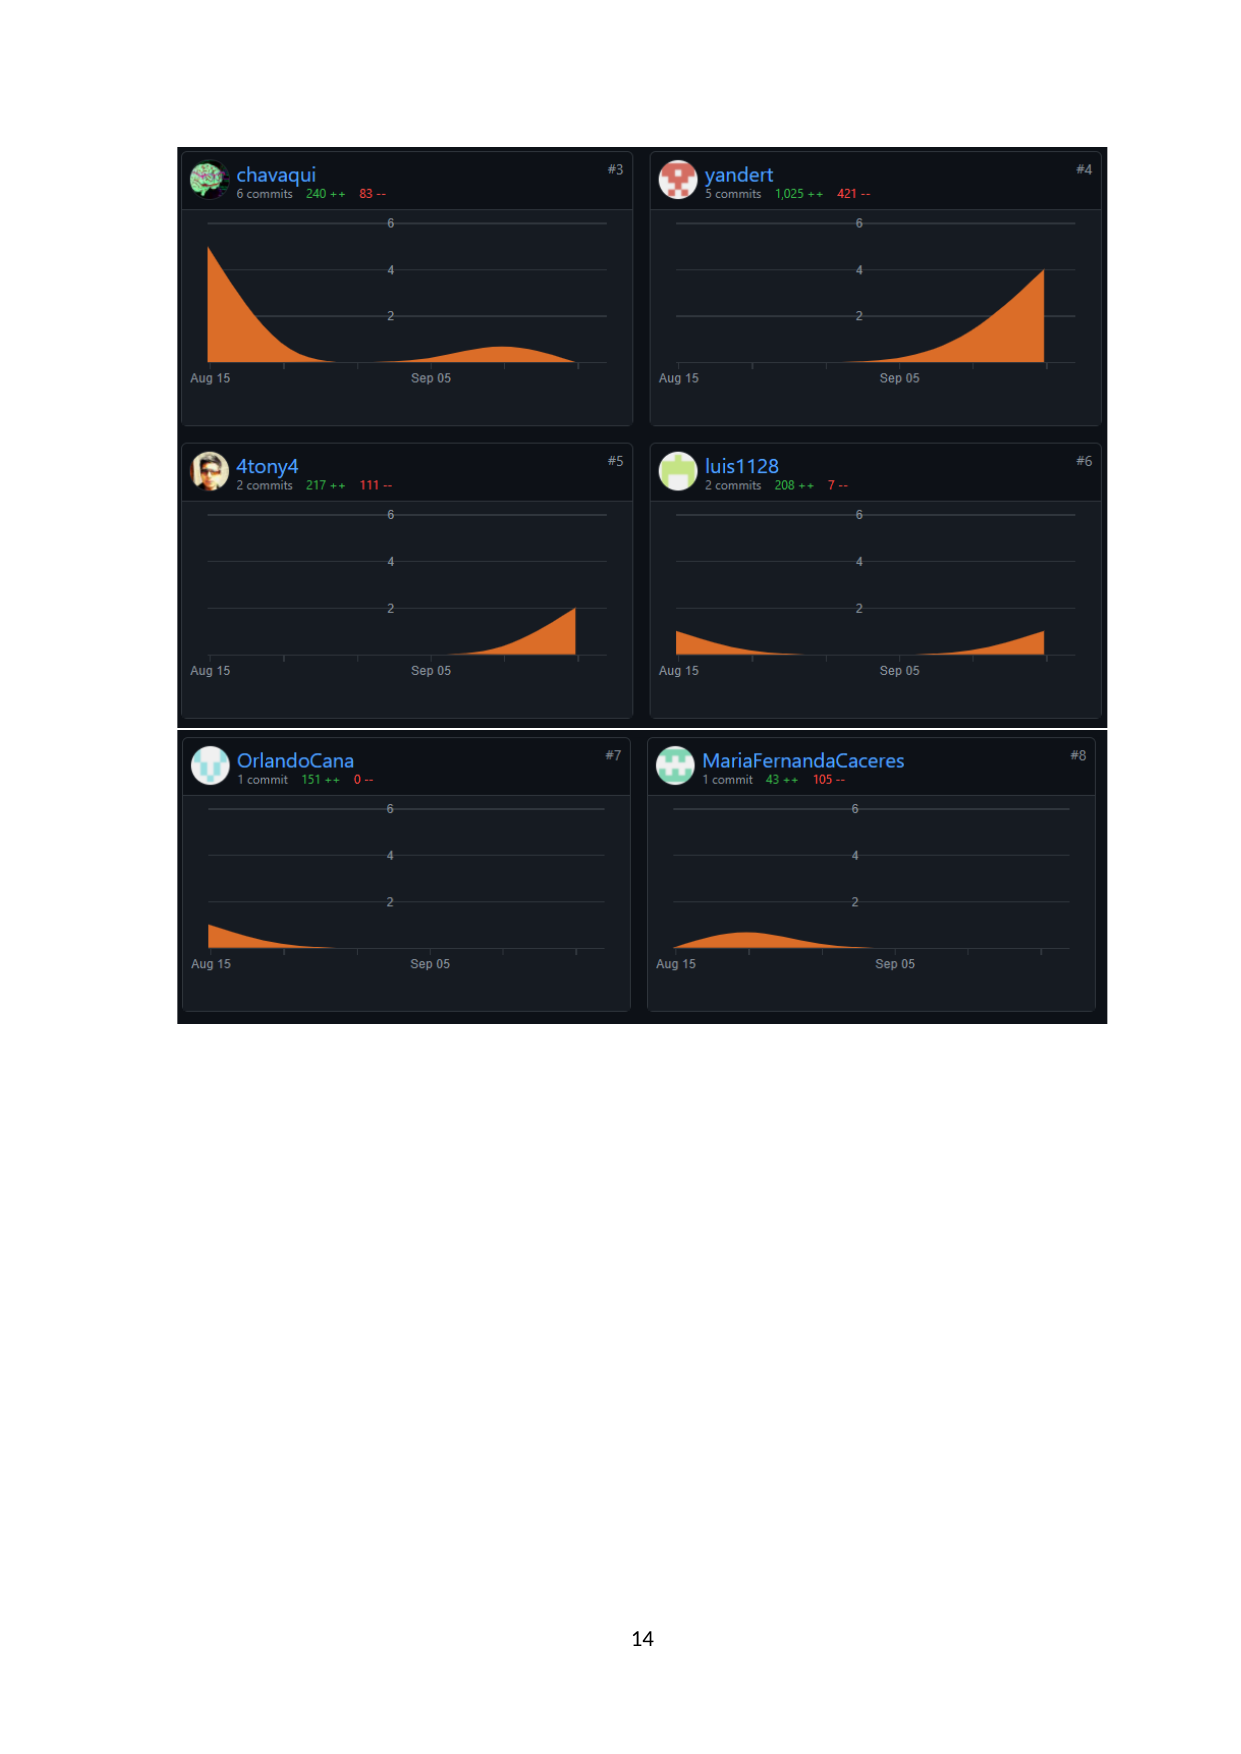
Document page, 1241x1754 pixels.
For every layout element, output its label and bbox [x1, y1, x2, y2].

picture [177, 730, 1108, 1024]
picture [177, 147, 1108, 728]
